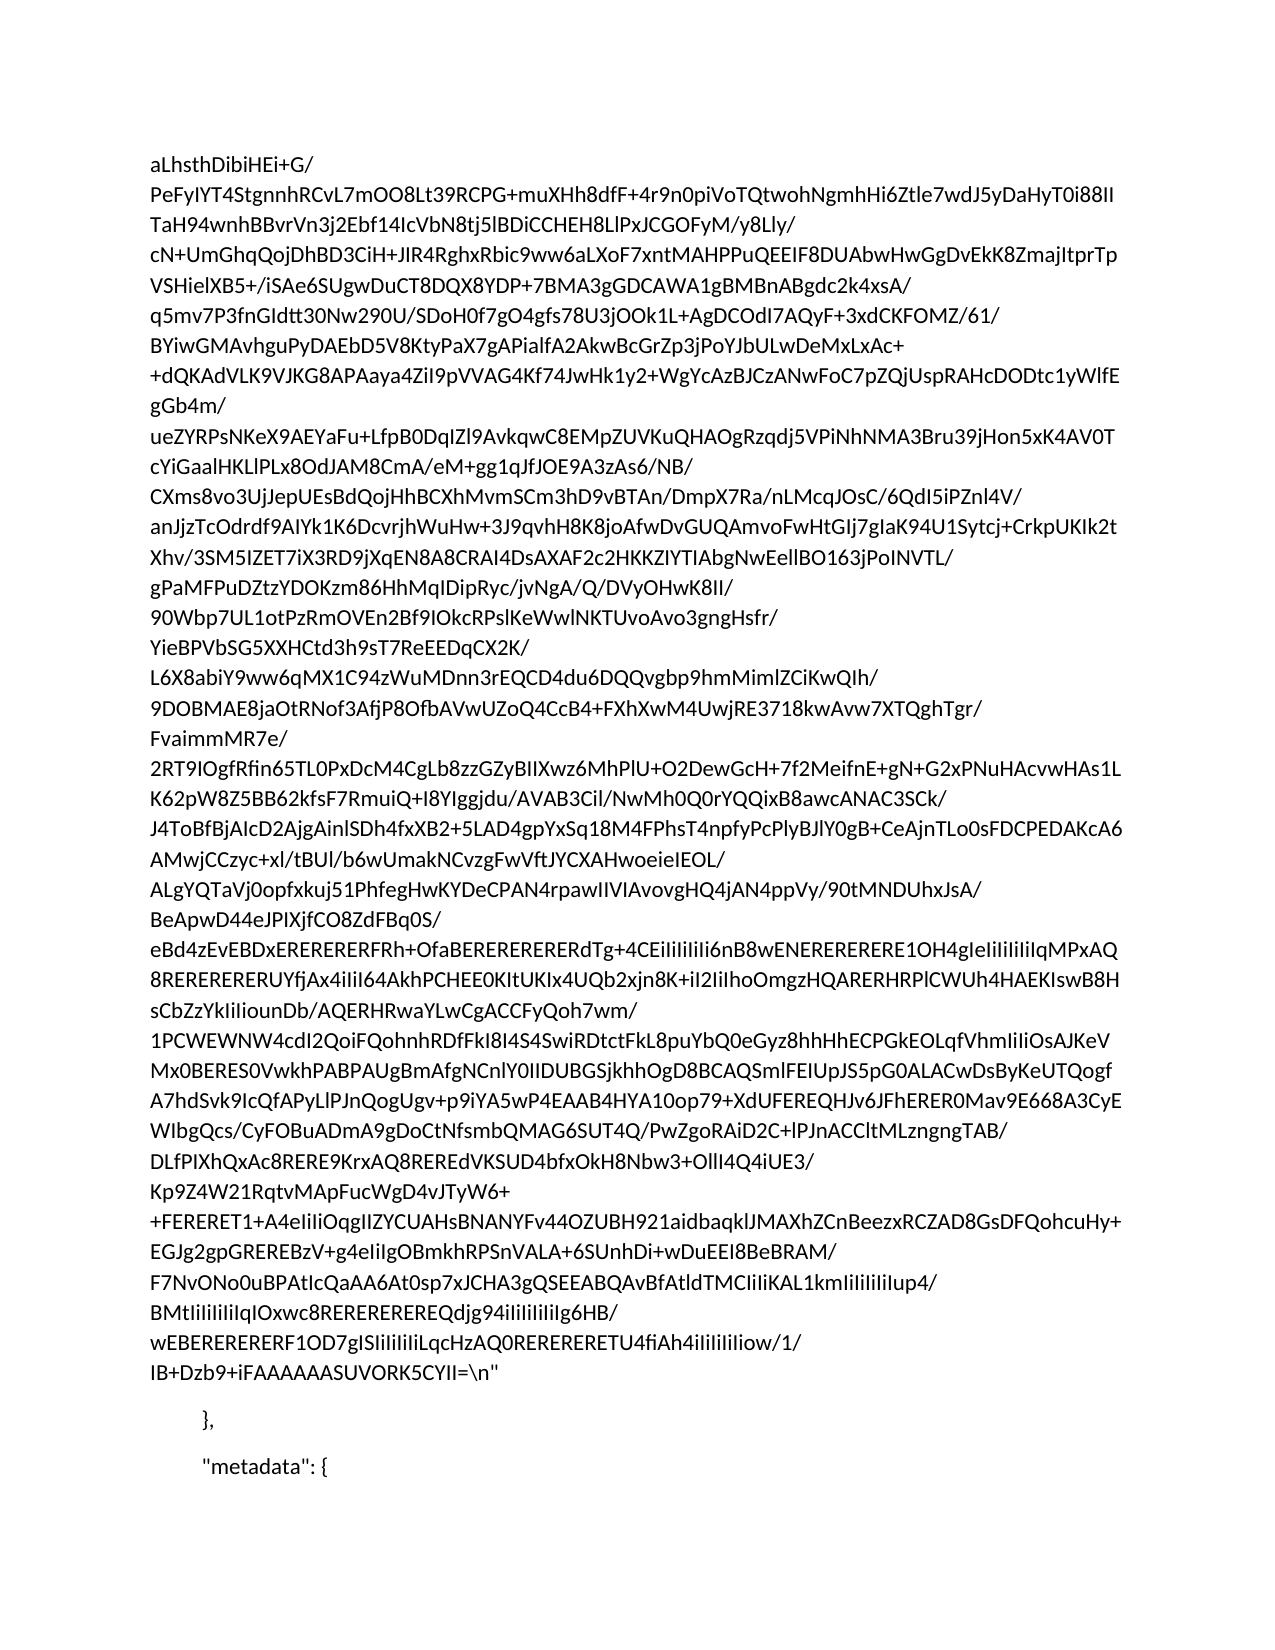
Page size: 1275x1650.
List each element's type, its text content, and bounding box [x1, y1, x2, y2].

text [150, 150, 1125, 1386]
text }, [150, 1405, 1125, 1433]
text "metadata": { [150, 1452, 1125, 1480]
